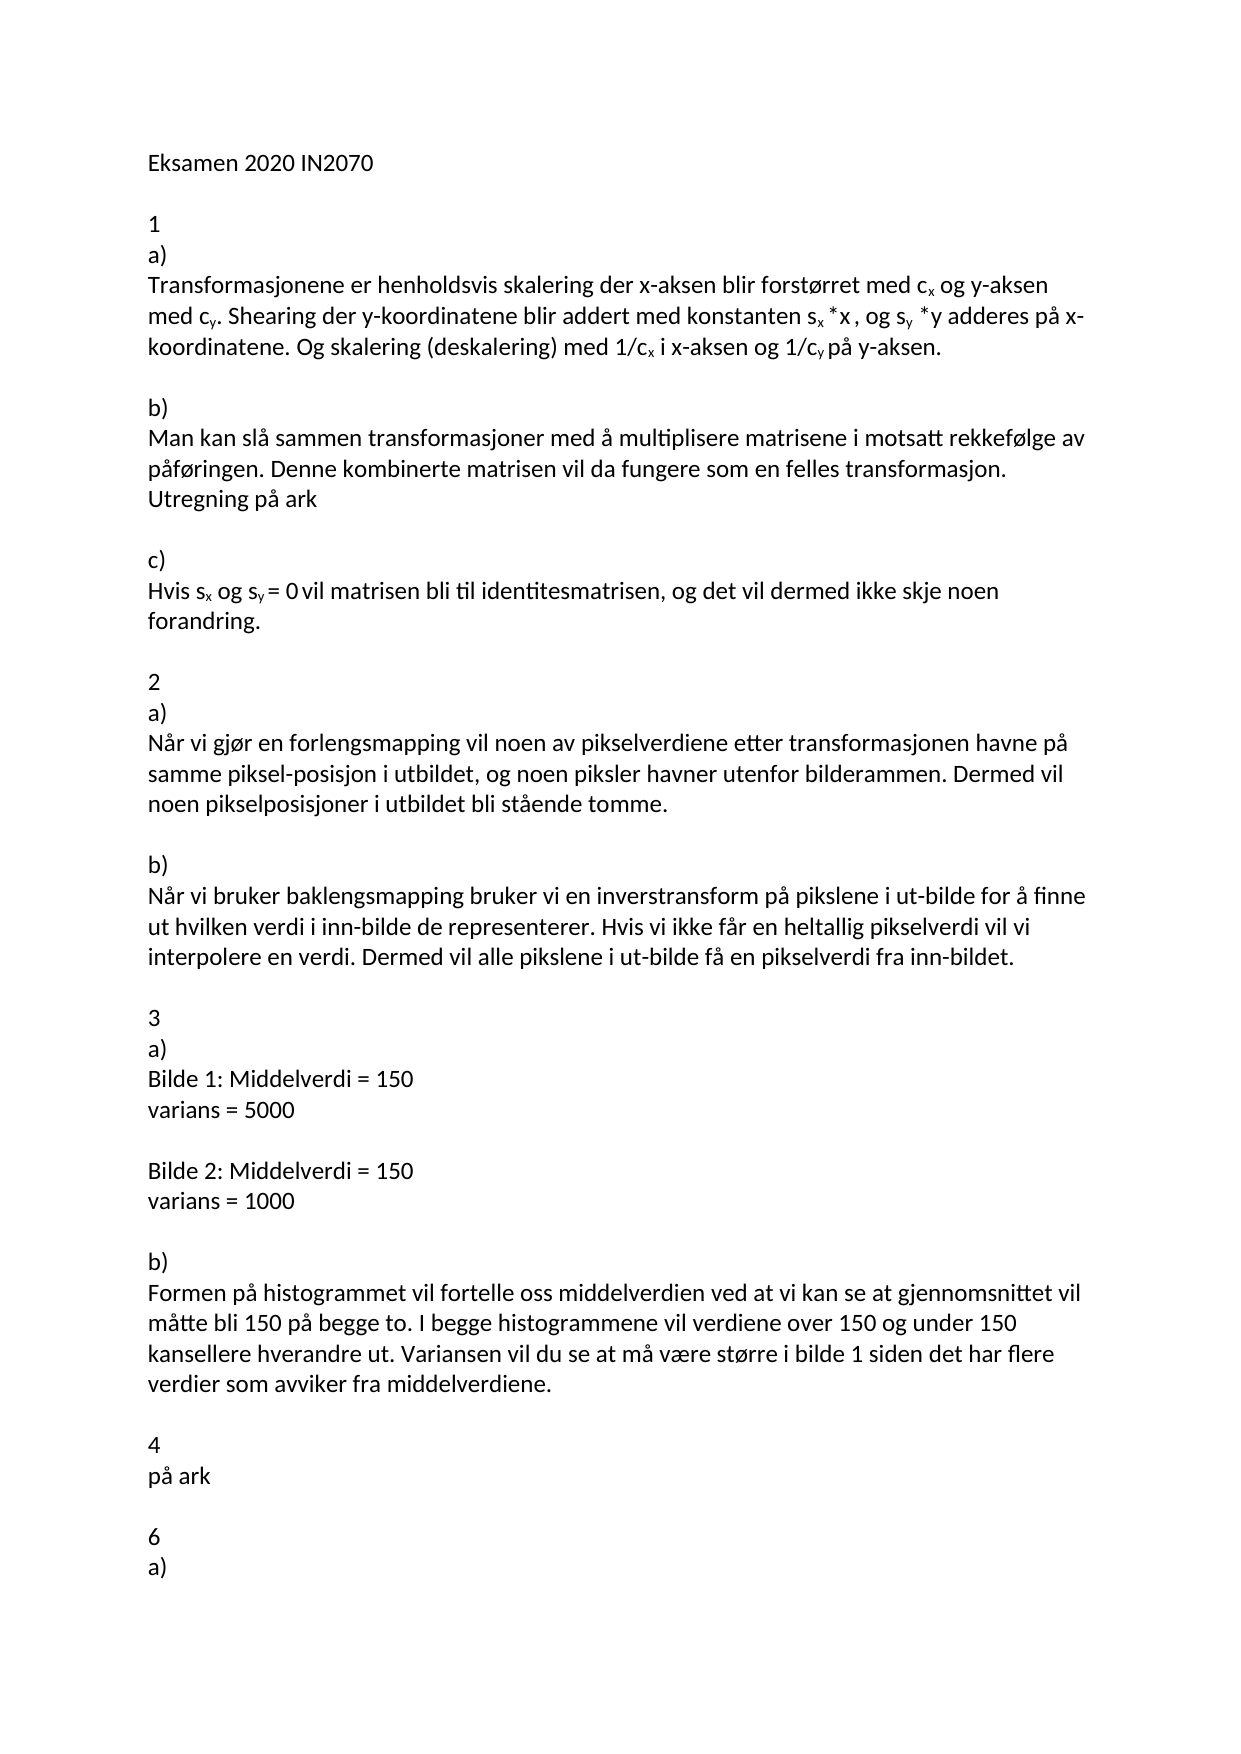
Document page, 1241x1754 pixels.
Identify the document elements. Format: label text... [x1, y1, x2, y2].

text a) [148, 1552, 1093, 1582]
text Bilde 2: Middelverdi = 150 [148, 1155, 1093, 1185]
text b) [148, 1246, 1093, 1277]
text 1 [148, 209, 1093, 239]
text b) [148, 849, 1093, 880]
text Bilde 1: Middelverdi = 150 [148, 1063, 1093, 1094]
text Eksamen 2020 IN2070 [148, 148, 1093, 178]
text 2 [148, 666, 1093, 697]
text a) [148, 1033, 1093, 1063]
text a) [148, 697, 1093, 727]
text 3 [148, 1002, 1093, 1033]
text Når vi bruker baklengsmapping bruker vi en inverstransform på pikslene i ut-bilde for å finne ut hvilken verdi i inn-bilde de representerer. Hvis vi ikke får en heltallig pikselverdi vil vi interpolere en verdi. Dermed vil alle pikslene i ut-bilde få en pikselverdi fra inn-bildet. [148, 880, 1093, 972]
text 6 [148, 1521, 1093, 1552]
text b) [148, 392, 1093, 422]
text Formen på histogrammet vil fortelle oss middelverdien ved at vi kan se at gjennomsnittet vil måtte bli 150 på begge to. I begge histogrammene vil verdiene over 150 og under 150 kansellere hverandre ut. Variansen vil du se at må være større i bilde 1 siden det har flere verdier som avviker fra middelverdiene. [148, 1277, 1093, 1399]
text Man kan slå sammen transformasjoner med å multiplisere matrisene i motsatt rekkefølge av påføringen. Denne kombinerte matrisen vil da fungere som en felles transformasjon. Utregning på ark [148, 422, 1093, 514]
text Transformasjonene er henholdsvis skalering der x-aksen blir forstørret med cx og y-aksen med cy. Shearing der y-koordinatene blir addert med konstanten sx *x , og sy *y adderes på x-koordinatene. Og skalering (deskalering) med 1/cx i x-aksen og 1/cy på y-aksen. [148, 270, 1093, 361]
text varians = 5000 [148, 1094, 1093, 1124]
text Hvis sx og sy = 0 vil matrisen bli til identitesmatrisen, og det vil dermed ikke skje noen forandring. [148, 575, 1093, 636]
text c) [148, 544, 1093, 575]
text varians = 1000 [148, 1185, 1093, 1216]
text på ark [148, 1460, 1093, 1491]
text a) [148, 239, 1093, 270]
text 4 [148, 1429, 1093, 1460]
text Når vi gjør en forlengsmapping vil noen av pikselverdiene etter transformasjonen havne på samme piksel-posisjon i utbildet, og noen piksler havner utenfor bilderammen. Dermed vil noen pikselposisjoner i utbildet bli stående tomme. [148, 727, 1093, 819]
